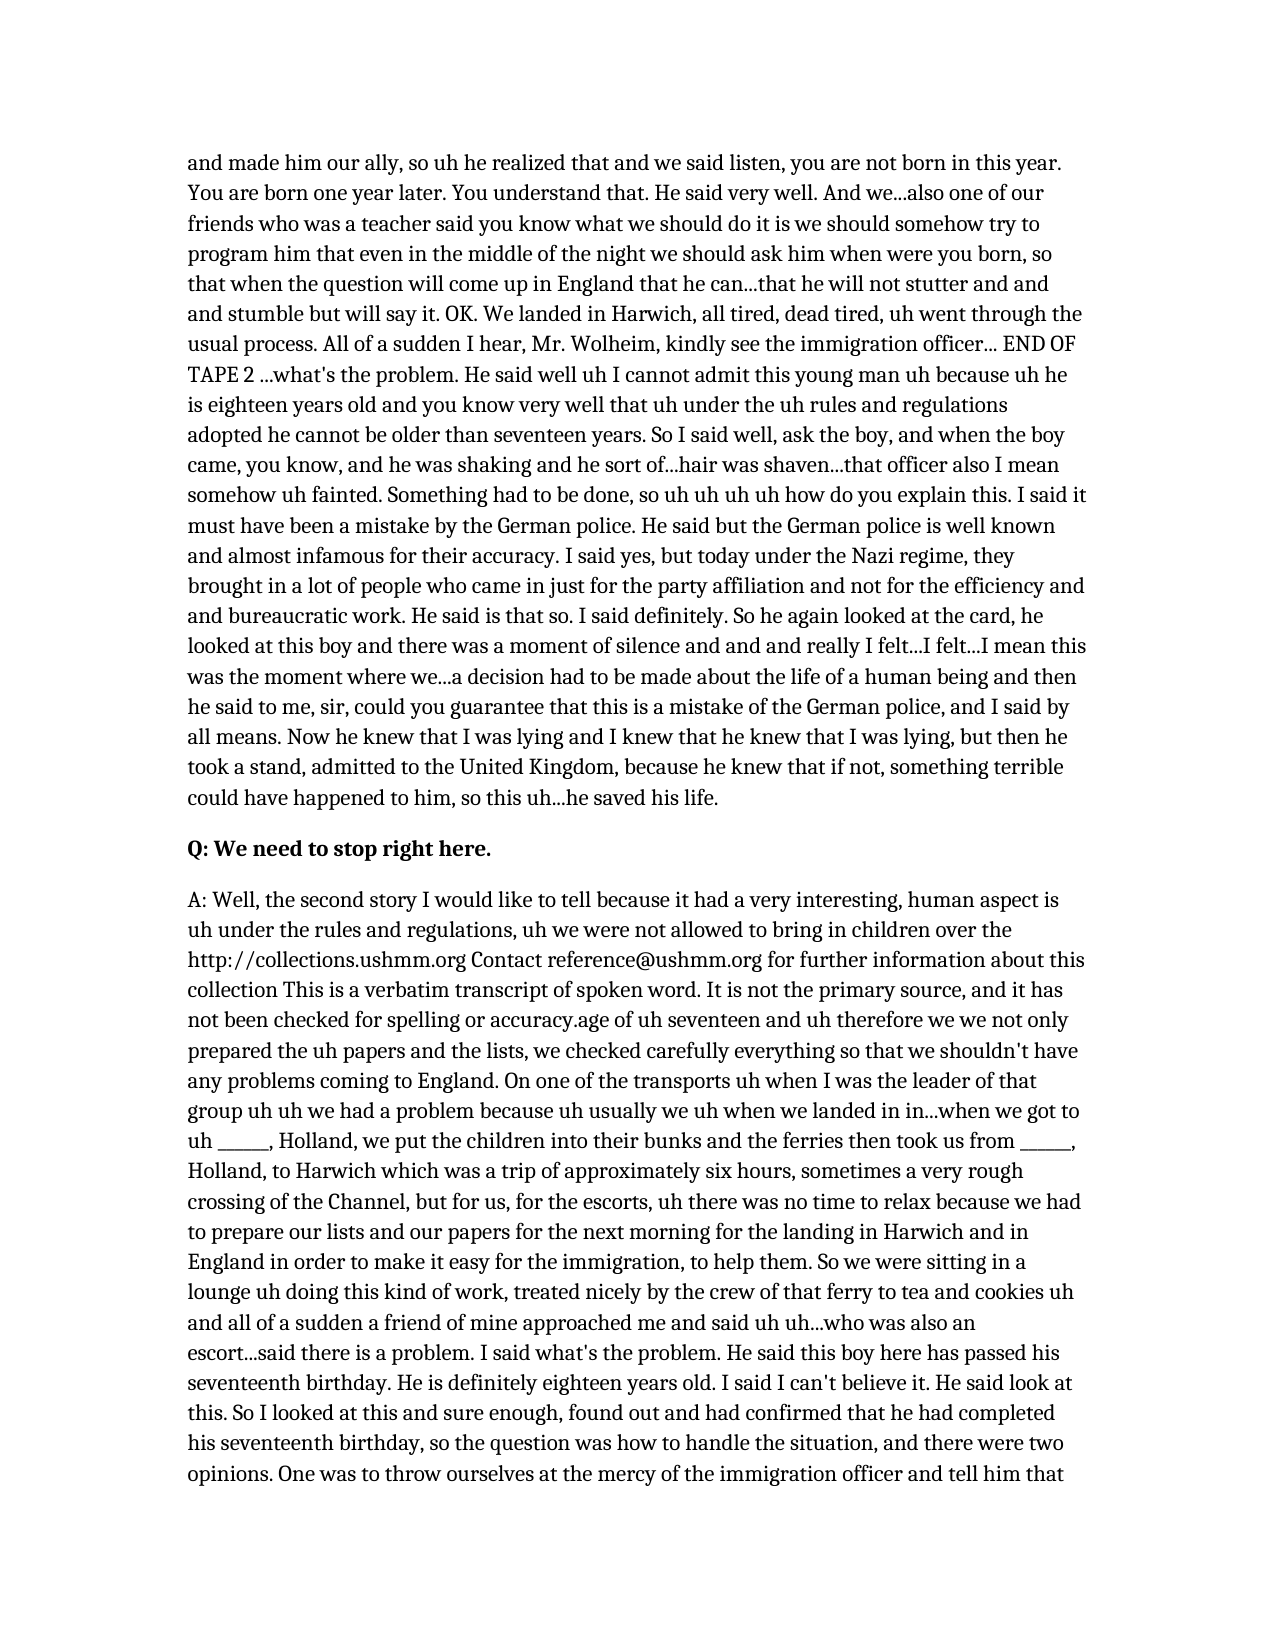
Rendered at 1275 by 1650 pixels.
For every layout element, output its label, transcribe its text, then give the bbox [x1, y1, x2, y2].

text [187, 150, 1087, 811]
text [187, 886, 1087, 1487]
text Q: We need to stop right here. [187, 835, 1087, 862]
